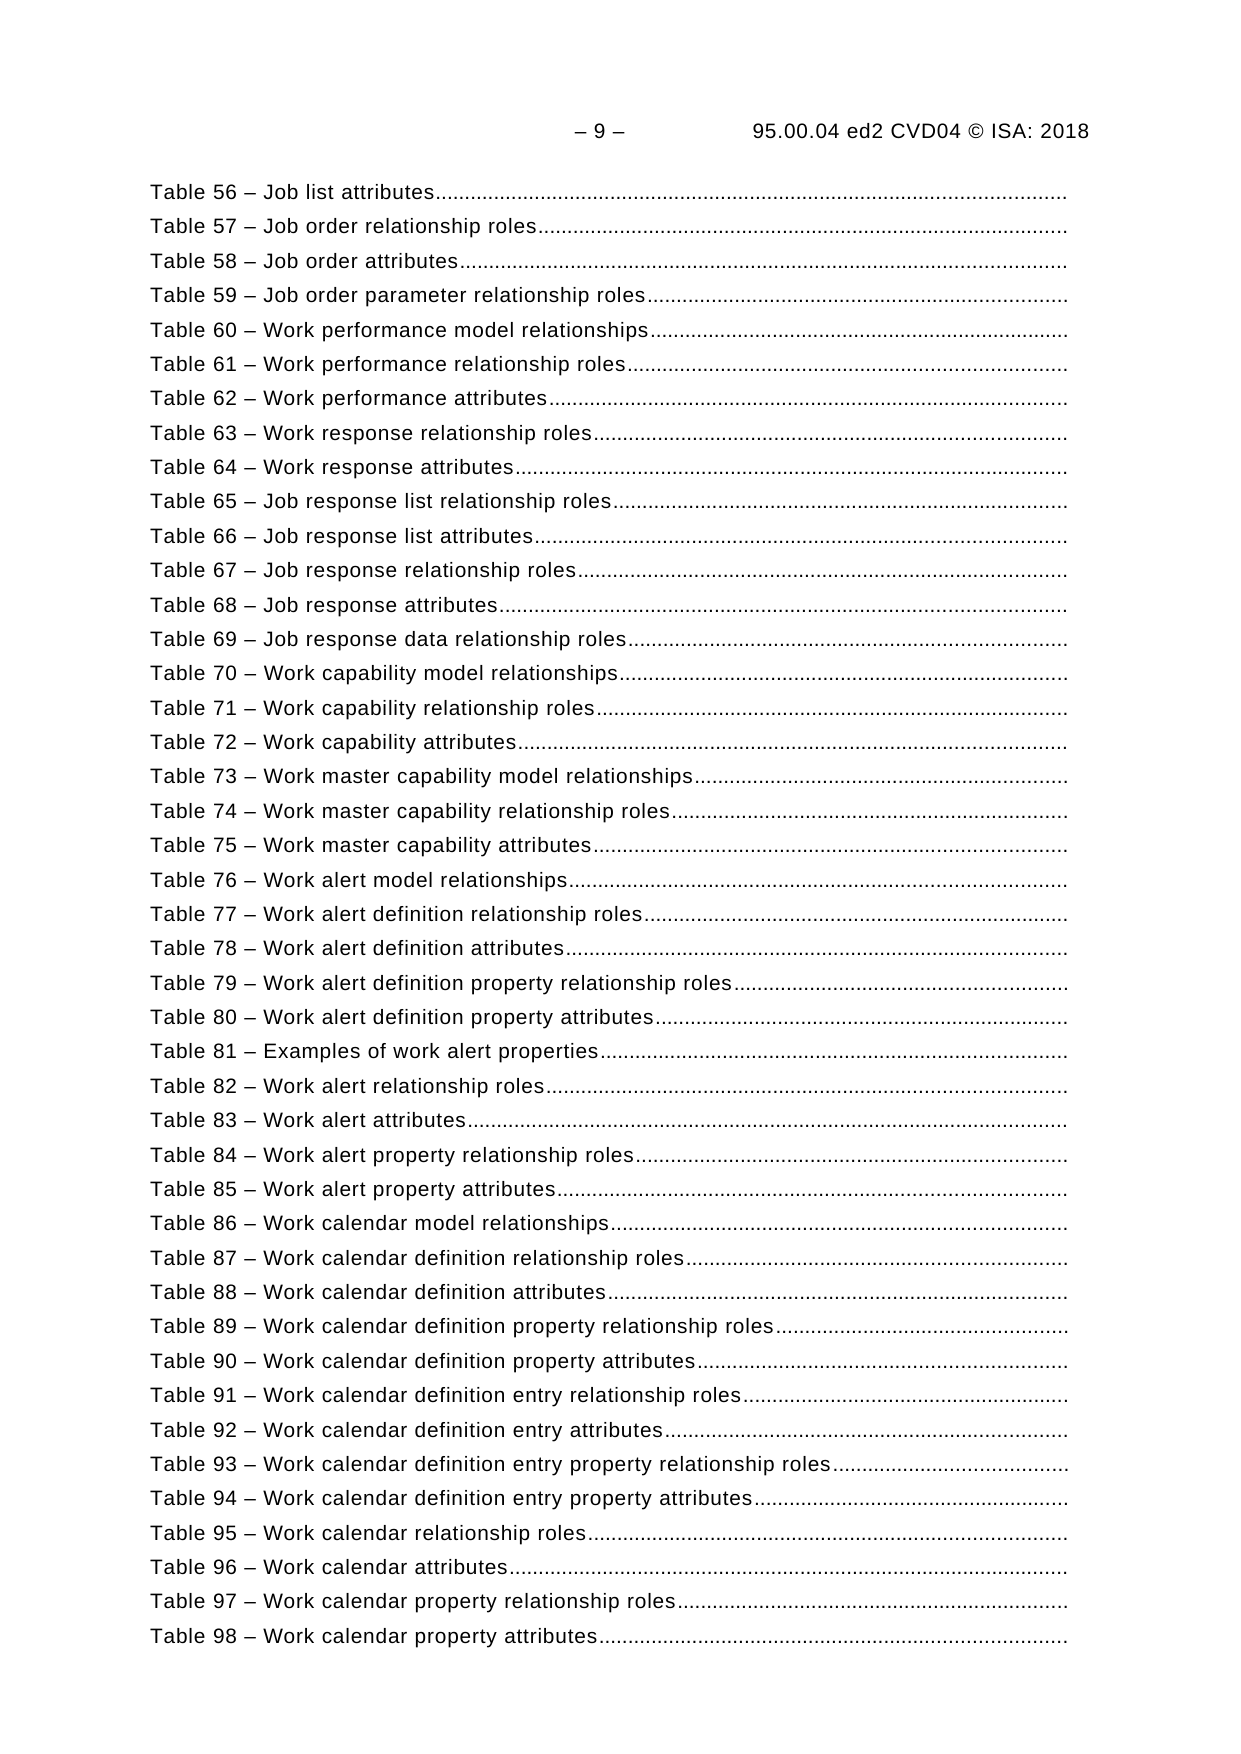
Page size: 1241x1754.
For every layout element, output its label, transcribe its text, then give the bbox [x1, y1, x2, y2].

text Table 59 – Job order parameter relationship roles 64 [150, 283, 1019, 307]
text Table 73 – Work master capability model relationships 80 [150, 764, 1019, 788]
text Table 91 – Work calendar definition entry relationship roles 91 [150, 1383, 1019, 1407]
text Table 64 – Work response attributes 70 [150, 455, 1019, 479]
text Table 95 – Work calendar relationship roles 93 [150, 1521, 1019, 1544]
text Table 63 – Work response relationship roles 70 [150, 421, 1019, 444]
text Table 60 – Work performance model relationships 66 [150, 317, 1019, 341]
text Table 57 – Job order relationship roles 61 [150, 214, 1019, 238]
text Table 69 – Job response data relationship roles 74 [150, 627, 1019, 651]
text Table 67 – Job response relationship roles 72 [150, 558, 1019, 582]
text Table 87 – Work calendar definition relationship roles 90 [150, 1246, 1019, 1269]
text Table 71 – Work capability relationship roles 76 [150, 696, 1019, 719]
text Table 78 – Work alert definition attributes 86 [150, 936, 1019, 960]
text Table 94 – Work calendar definition entry property attributes 92 [150, 1486, 1019, 1510]
text Table 65 – Job response list relationship roles 71 [150, 489, 1019, 513]
text Table 93 – Work calendar definition entry property relationship roles 92 [150, 1452, 1019, 1476]
text Table 80 – Work alert definition property attributes 86 [150, 1005, 1019, 1029]
text Table 58 – Job order attributes 61 [150, 249, 1019, 273]
text Table 82 – Work alert relationship roles 87 [150, 1074, 1019, 1098]
text Table 86 – Work calendar model relationships 89 [150, 1211, 1019, 1235]
text Table 75 – Work master capability attributes 82 [150, 833, 1019, 857]
text Table 81 – Examples of work alert properties 87 [150, 1039, 1019, 1063]
text Table 70 – Work capability model relationships 75 [150, 661, 1019, 685]
text Table 66 – Job response list attributes 71 [150, 524, 1019, 548]
text Table 61 – Work performance relationship roles 68 [150, 352, 1019, 376]
text Table 74 – Work master capability relationship roles 81 [150, 799, 1019, 823]
text Table 79 – Work alert definition property relationship roles 86 [150, 971, 1019, 994]
text Table 72 – Work capability attributes 77 [150, 730, 1019, 754]
text Table 85 – Work alert property attributes 88 [150, 1177, 1019, 1201]
text Table 88 – Work calendar definition attributes 90 [150, 1280, 1019, 1304]
text Table 76 – Work alert model relationships 85 [150, 867, 1019, 891]
text Table 97 – Work calendar property relationship roles 93 [150, 1589, 1019, 1613]
text Table 83 – Work alert attributes 87 [150, 1108, 1019, 1132]
text Table 62 – Work performance attributes 68 [150, 386, 1019, 410]
text Table 96 – Work calendar attributes 93 [150, 1555, 1019, 1579]
text Table 77 – Work alert definition relationship roles 85 [150, 902, 1019, 926]
text Table 98 – Work calendar property attributes 93 [150, 1624, 1019, 1648]
text Table 90 – Work calendar definition property attributes 91 [150, 1349, 1019, 1373]
text Table 84 – Work alert property relationship roles 88 [150, 1142, 1019, 1166]
text Table 92 – Work calendar definition entry attributes 91 [150, 1417, 1019, 1441]
text Table 56 – Job list attributes 60 [150, 180, 1019, 204]
text Table 68 – Job response attributes 73 [150, 592, 1019, 616]
text Table 89 – Work calendar definition property relationship roles 91 [150, 1314, 1019, 1338]
